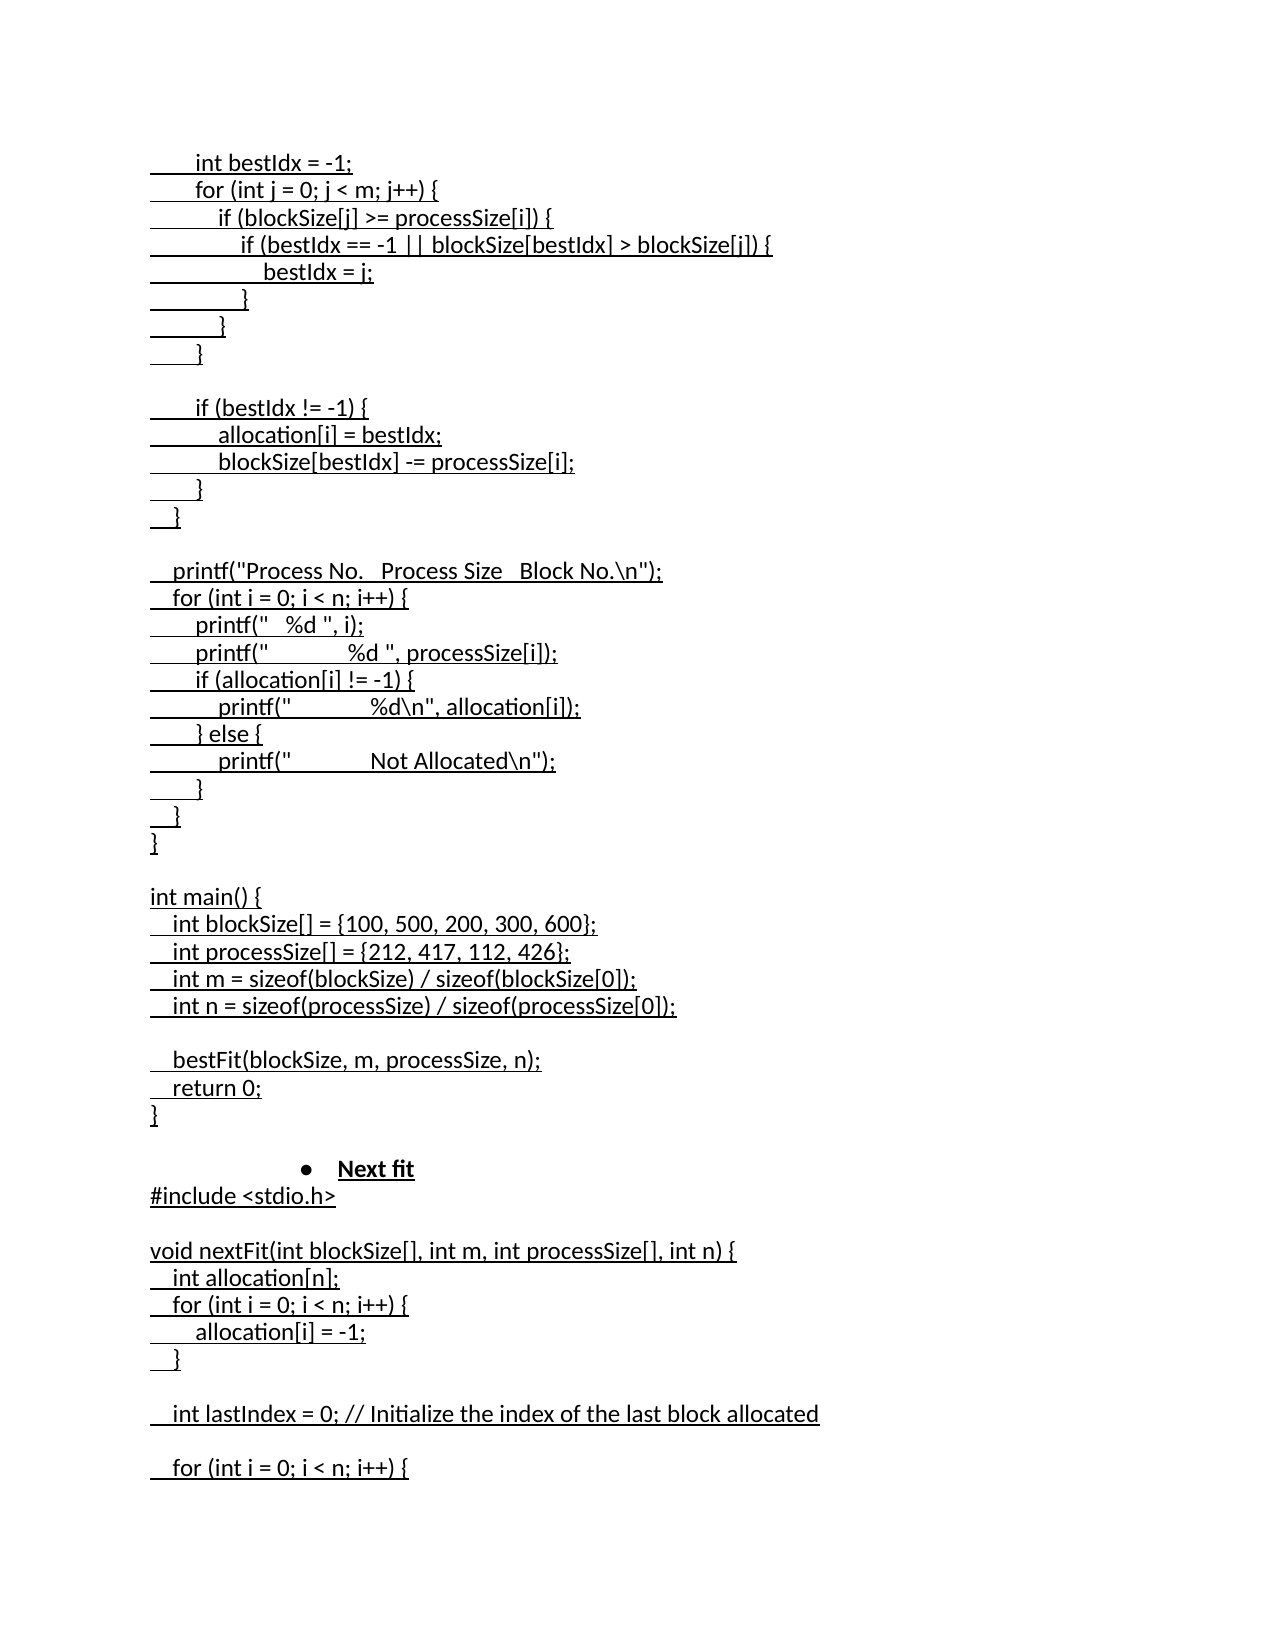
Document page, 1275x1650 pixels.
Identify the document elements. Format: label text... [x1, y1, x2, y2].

text } [150, 1102, 1170, 1129]
text } else { [150, 721, 1170, 748]
text } [150, 313, 1170, 340]
text } [150, 340, 1170, 367]
text int bestIdx = -1; [150, 150, 1170, 177]
text printf("Process No. Process Size Block No.\n"); [150, 558, 1170, 585]
text #include <stdio.h> [150, 1183, 1170, 1210]
text } [150, 775, 1170, 802]
text if (bestIdx != -1) { [150, 395, 1170, 422]
text allocation[i] = bestIdx; [150, 422, 1170, 449]
text for (int i = 0; i < n; i++) { [150, 585, 1170, 612]
text } [150, 503, 1170, 531]
text blockSize[bestIdx] -= processSize[i]; [150, 449, 1170, 476]
text for (int i = 0; i < n; i++) { [150, 1455, 1170, 1482]
list Next fit [300, 1156, 1170, 1183]
text bestFit(blockSize, m, processSize, n); [150, 1047, 1170, 1074]
text allocation[i] = -1; [150, 1319, 1170, 1346]
text for (int i = 0; i < n; i++) { [150, 1292, 1170, 1319]
text if (allocation[i] != -1) { [150, 667, 1170, 694]
text } [150, 1346, 1170, 1373]
text } [150, 476, 1170, 503]
text } [150, 286, 1170, 313]
text int processSize[] = {212, 417, 112, 426}; [150, 938, 1170, 966]
text int n = sizeof(processSize) / sizeof(processSize[0]); [150, 993, 1170, 1020]
text if (bestIdx == -1 || blockSize[bestIdx] > blockSize[j]) { [150, 232, 1170, 259]
text int main() { [150, 884, 1170, 911]
text printf(" Not Allocated\n"); [150, 748, 1170, 775]
text printf(" %d\n", allocation[i]); [150, 694, 1170, 721]
text bestIdx = j; [150, 259, 1170, 286]
text int blockSize[] = {100, 500, 200, 300, 600}; [150, 911, 1170, 938]
text int allocation[n]; [150, 1265, 1170, 1292]
text printf(" %d ", i); [150, 612, 1170, 639]
text for (int j = 0; j < m; j++) { [150, 177, 1170, 204]
text if (blockSize[j] >= processSize[i]) { [150, 204, 1170, 232]
text void nextFit(int blockSize[], int m, int processSize[], int n) { [150, 1237, 1170, 1265]
text int lastIndex = 0; // Initialize the index of the last block allocated [150, 1401, 1170, 1428]
text printf(" %d ", processSize[i]); [150, 639, 1170, 667]
text return 0; [150, 1074, 1170, 1102]
text } [150, 830, 1170, 857]
text } [150, 802, 1170, 830]
text int m = sizeof(blockSize) / sizeof(blockSize[0]); [150, 966, 1170, 993]
